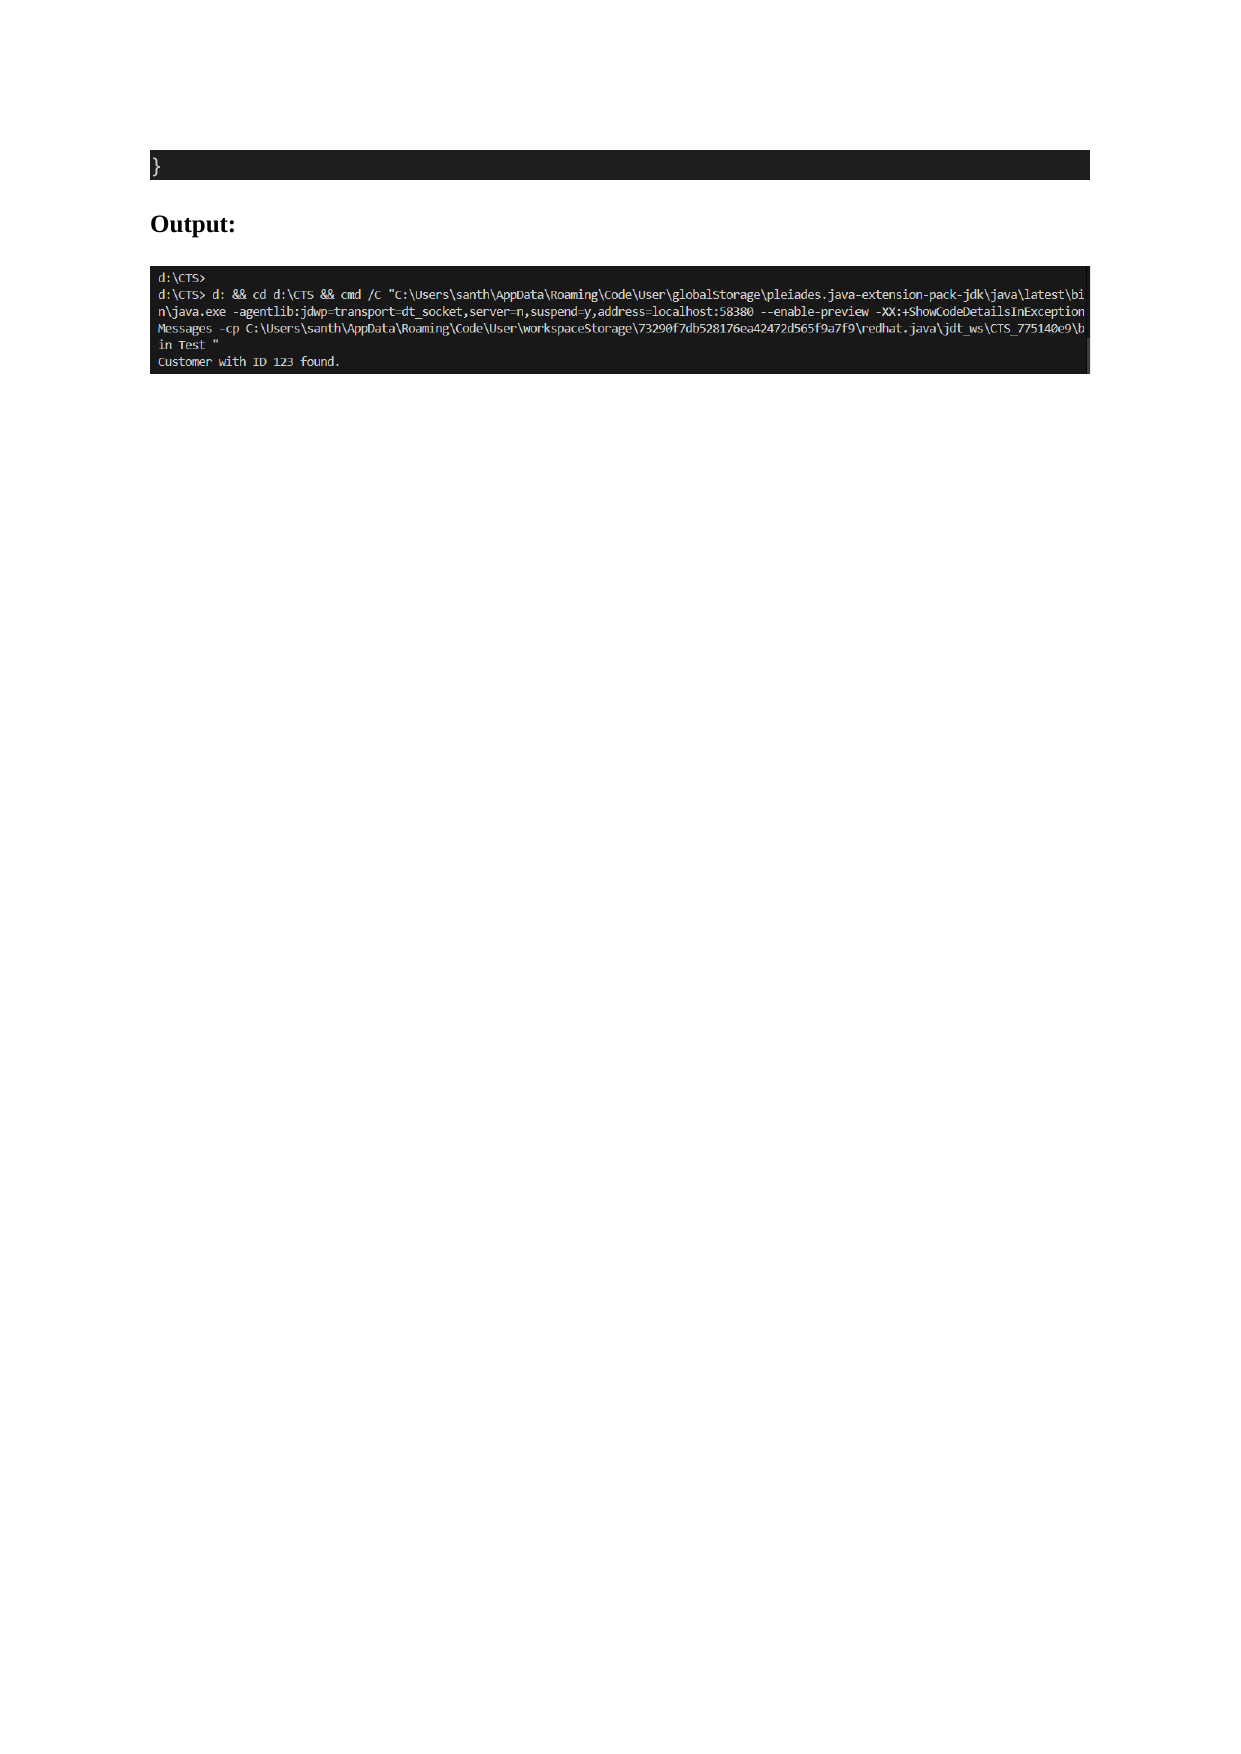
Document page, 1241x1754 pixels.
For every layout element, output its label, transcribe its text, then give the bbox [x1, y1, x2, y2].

text } [150, 150, 1090, 180]
text Output: [150, 209, 1090, 238]
picture [150, 266, 1091, 374]
